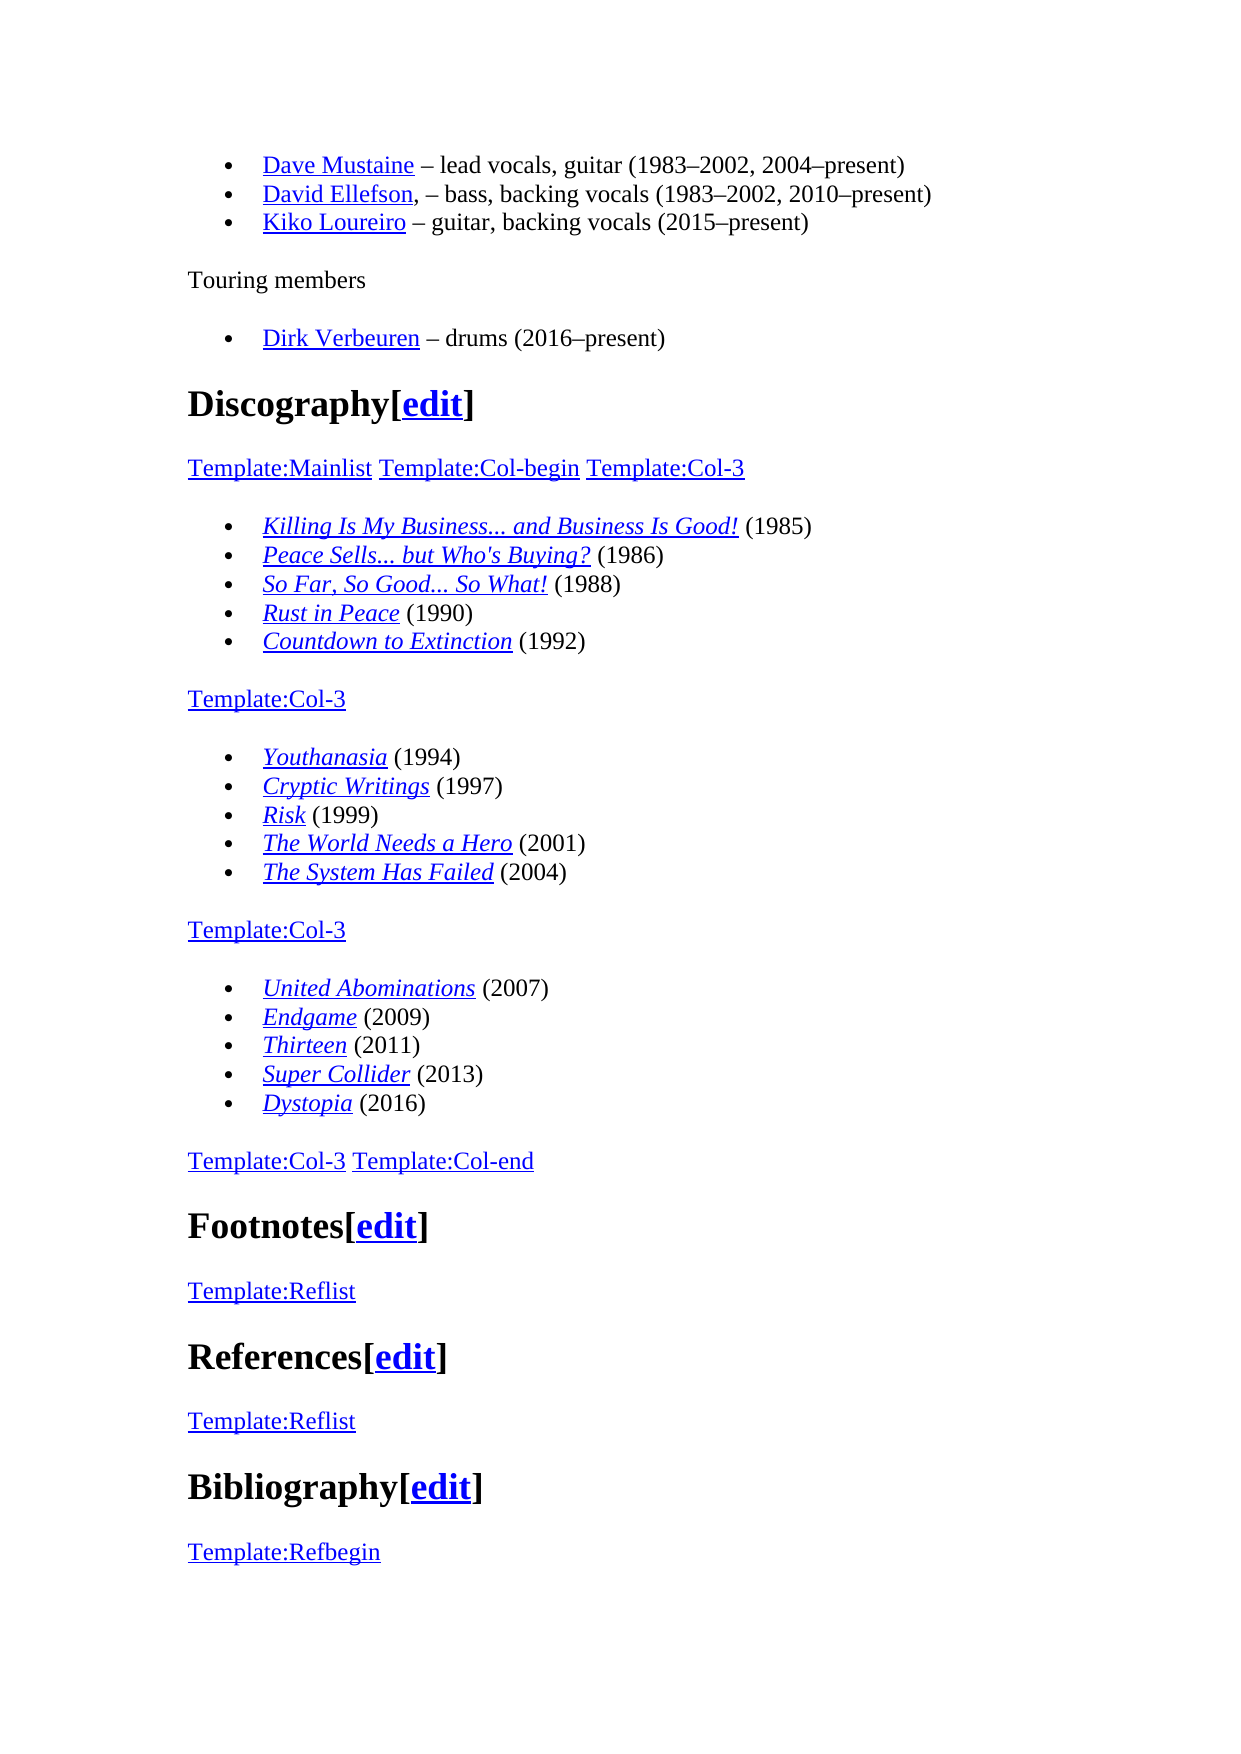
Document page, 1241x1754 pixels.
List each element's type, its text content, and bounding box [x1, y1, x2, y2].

list Dirk Verbeuren – drums (2016–present) [225, 323, 1053, 352]
subtitle Footnotes[edit] [187, 1204, 1053, 1247]
list Risk (1999) [225, 800, 1053, 828]
list So Far, So Good... So What! (1988) [225, 569, 1053, 598]
subtitle Bibliography[edit] [187, 1464, 1053, 1507]
subtitle Discography[edit] [187, 381, 1053, 424]
list Dystopia (2016) [225, 1088, 1053, 1117]
list Countdown to Extinction (1992) [225, 626, 1053, 655]
list Killing Is My Business... and Business Is Good! (1985) [225, 511, 1053, 540]
list Super Collider (2013) [225, 1059, 1053, 1088]
text Touring members [187, 265, 1053, 294]
list David Ellefson, – bass, backing vocals (1983–2002, 2010–present) [225, 179, 1053, 207]
text Template:Col-3 [187, 915, 1053, 944]
list Kiko Loureiro – guitar, backing vocals (2015–present) [225, 207, 1053, 236]
list Youthanasia (1994) [225, 742, 1053, 771]
list Dave Mustaine – lead vocals, guitar (1983–2002, 2004–present) [225, 150, 1053, 179]
list The World Needs a Hero (2001) [225, 828, 1053, 857]
list Peace Sells... but Who's Buying? (1986) [225, 540, 1053, 569]
list Endgame (2009) [225, 1002, 1053, 1031]
list United Abominations (2007) [225, 973, 1053, 1002]
list Thirteen (2011) [225, 1031, 1053, 1059]
text Template:Reflist [187, 1276, 1053, 1305]
text Template:Col-3 [187, 684, 1053, 713]
text Template:Refbegin [187, 1537, 1053, 1565]
subtitle References[edit] [187, 1334, 1053, 1377]
text Template:Col-3 Template:Col-end [187, 1146, 1053, 1175]
list Rust in Peace (1990) [225, 598, 1053, 626]
list The System Has Failed (2004) [225, 857, 1053, 886]
text Template:Mainlist Template:Col-begin Template:Col-3 [187, 453, 1053, 482]
text Template:Reflist [187, 1406, 1053, 1435]
list Cryptic Writings (1997) [225, 771, 1053, 800]
